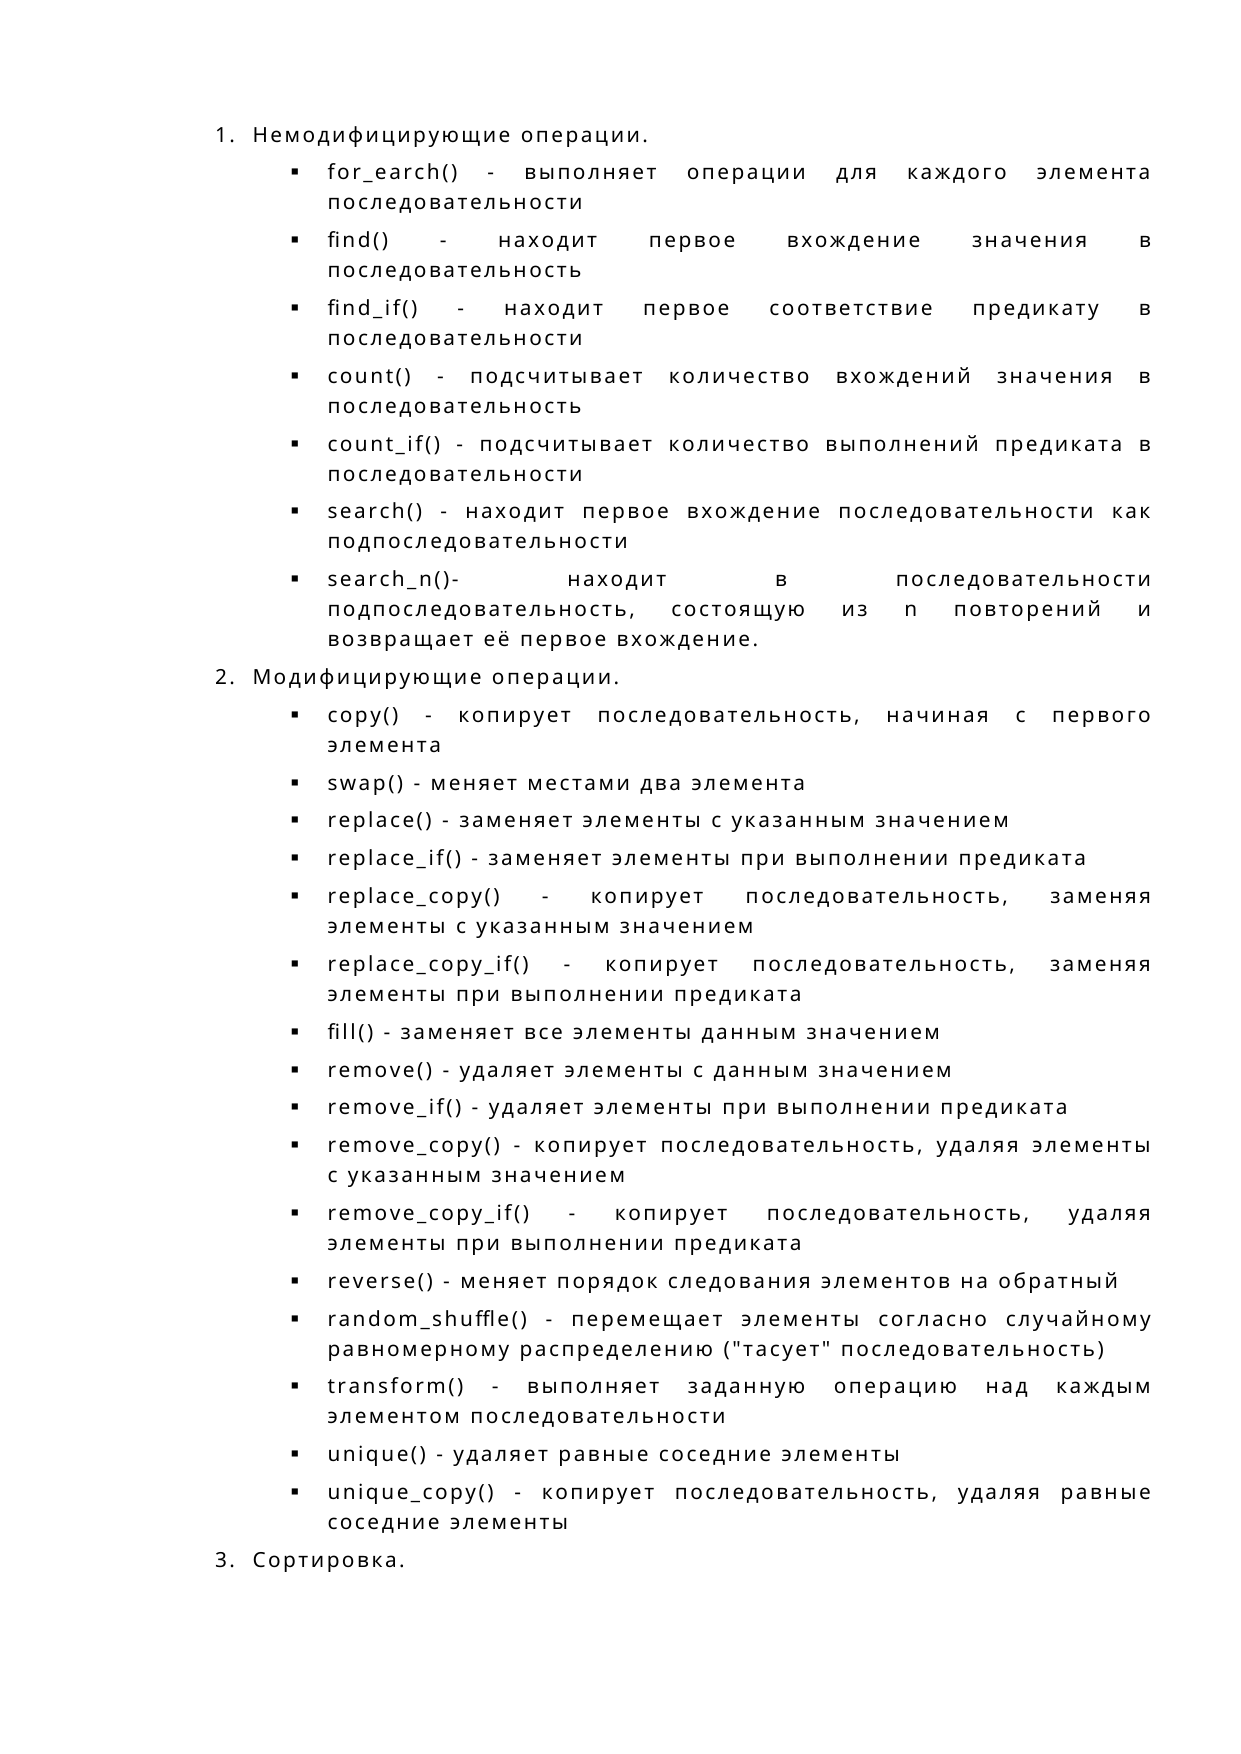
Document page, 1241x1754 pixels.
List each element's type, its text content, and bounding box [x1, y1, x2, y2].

list find() - находит первое вхождение значения в последовательность [290, 224, 1152, 284]
list for_earch() - выполняет операции для каждого элемента последовательности [290, 156, 1152, 216]
list Сортировка. [215, 1543, 1152, 1573]
list remove() - удаляет элементы с данным значением [290, 1053, 1152, 1083]
list remove_copy_if() - копирует последовательность, удаляя элементы при выполнении предиката [290, 1197, 1152, 1257]
list copy() - копирует последовательность, начиная с первого элемента [290, 698, 1152, 758]
list search() - находит первое вхождение последовательности как подпоследовательности [290, 495, 1152, 555]
list replace() - заменяет элементы с указанным значением [290, 804, 1152, 834]
list Немодифицирующие операции. [215, 118, 1152, 148]
list unique() - удаляет равные соседние элементы [290, 1438, 1152, 1468]
list swap() - меняет местами два элемента [290, 766, 1152, 796]
list random_shuffle() - перемещает элементы согласно случайному равномерному распределению ("тасует" последовательность) [290, 1302, 1152, 1362]
list find_if() - находит первое соответствие предикату в последовательности [290, 292, 1152, 352]
list replace_copy() - копирует последовательность, заменяя элементы с указанным значением [290, 880, 1152, 940]
list remove_copy() - копирует последовательность, удаляя элементы с указанным значением [290, 1129, 1152, 1189]
list search_n()- находит в последовательности подпоследовательность, состоящую из n повторений и возвращает её первое вхождение. [290, 563, 1152, 653]
list count() - подсчитывает количество вхождений значения в последовательность [290, 359, 1152, 419]
list count_if() - подсчитывает количество выполнений предиката в последовательности [290, 427, 1152, 487]
list transform() - выполняет заданную операцию над каждым элементом последовательности [290, 1370, 1152, 1430]
list remove_if() - удаляет элементы при выполнении предиката [290, 1091, 1152, 1121]
list reverse() - меняет порядок следования элементов на обратный [290, 1264, 1152, 1294]
list fill() - заменяет все элементы данным значением [290, 1015, 1152, 1045]
list replace_copy_if() - копирует последовательность, заменяя элементы при выполнении предиката [290, 947, 1152, 1007]
list replace_if() - заменяет элементы при выполнении предиката [290, 842, 1152, 872]
list Модифицирующие операции. [215, 661, 1152, 691]
list unique_copy() - копирует последовательность, удаляя равные соседние элементы [290, 1476, 1152, 1536]
